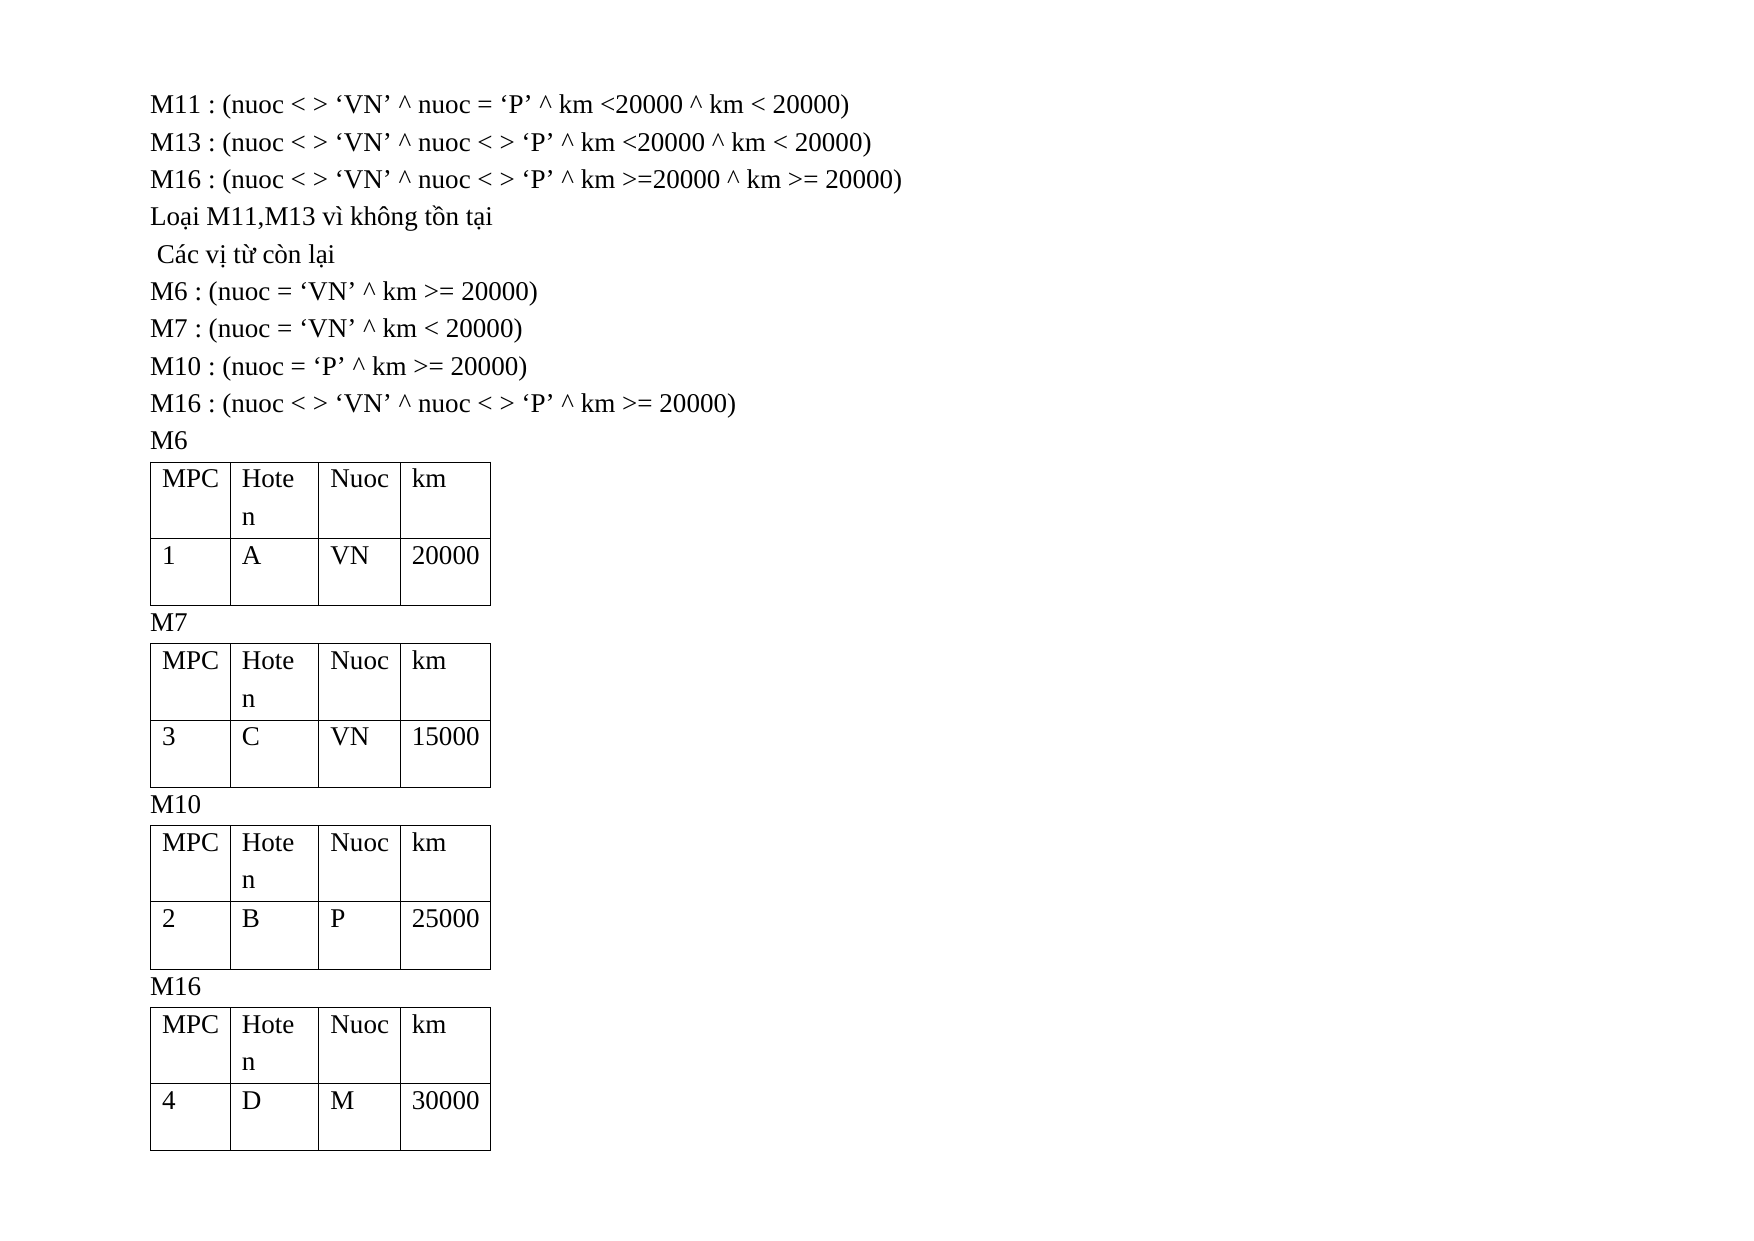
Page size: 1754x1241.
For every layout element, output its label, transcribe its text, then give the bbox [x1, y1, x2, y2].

table_cell 30000 [401, 1084, 490, 1150]
table_cell 15000 [401, 721, 490, 787]
text M6 [150, 424, 1604, 455]
table_header km [401, 463, 490, 538]
text M6 : (nuoc = ‘VN’ ^ km >= 20000) [150, 275, 1604, 306]
text Các vị từ còn lại [150, 238, 1604, 269]
table_cell A [231, 539, 318, 605]
table_cell 20000 [401, 539, 490, 605]
table_header km [401, 1008, 490, 1083]
text M13 : (nuoc < > ‘VN’ ^ nuoc < > ‘P’ ^ km <20000 ^ km < 20000) [150, 126, 1604, 157]
text M7 : (nuoc = ‘VN’ ^ km < 20000) [150, 312, 1604, 343]
text M7 [150, 606, 1604, 637]
table_header km [401, 644, 490, 719]
table_cell P [319, 902, 400, 968]
table_header Nuoc [319, 644, 400, 719]
text M16 [150, 969, 1604, 1001]
text M16 : (nuoc < > ‘VN’ ^ nuoc < > ‘P’ ^ km >=20000 ^ km >= 20000) [150, 163, 1604, 194]
text Loại M11,M13 vì không tồn tại [150, 201, 1604, 232]
table_cell C [231, 721, 318, 787]
table_header Hoten [231, 644, 318, 719]
table_cell B [231, 902, 318, 968]
table_header km [401, 826, 490, 901]
table_header MPC [151, 644, 230, 719]
table_header MPC [151, 1008, 230, 1083]
table_header Hoten [231, 1008, 318, 1083]
table_cell 2 [151, 902, 230, 968]
table_header Nuoc [319, 463, 400, 538]
table_cell 4 [151, 1084, 230, 1150]
text M16 : (nuoc < > ‘VN’ ^ nuoc < > ‘P’ ^ km >= 20000) [150, 387, 1604, 418]
table_cell M [319, 1084, 400, 1150]
table_cell 3 [151, 721, 230, 787]
table_header Hoten [231, 463, 318, 538]
table_cell D [231, 1084, 318, 1150]
table_header Nuoc [319, 1008, 400, 1083]
table_cell VN [319, 721, 400, 787]
table_header Hoten [231, 826, 318, 901]
table_header MPC [151, 463, 230, 538]
table_header MPC [151, 826, 230, 901]
table_cell VN [319, 539, 400, 605]
text M11 : (nuoc < > ‘VN’ ^ nuoc = ‘P’ ^ km <20000 ^ km < 20000) [150, 89, 1604, 120]
text M10 : (nuoc = ‘P’ ^ km >= 20000) [150, 350, 1604, 381]
table_cell 25000 [401, 902, 490, 968]
table_cell 1 [151, 539, 230, 605]
text M10 [150, 788, 1604, 819]
table_header Nuoc [319, 826, 400, 901]
